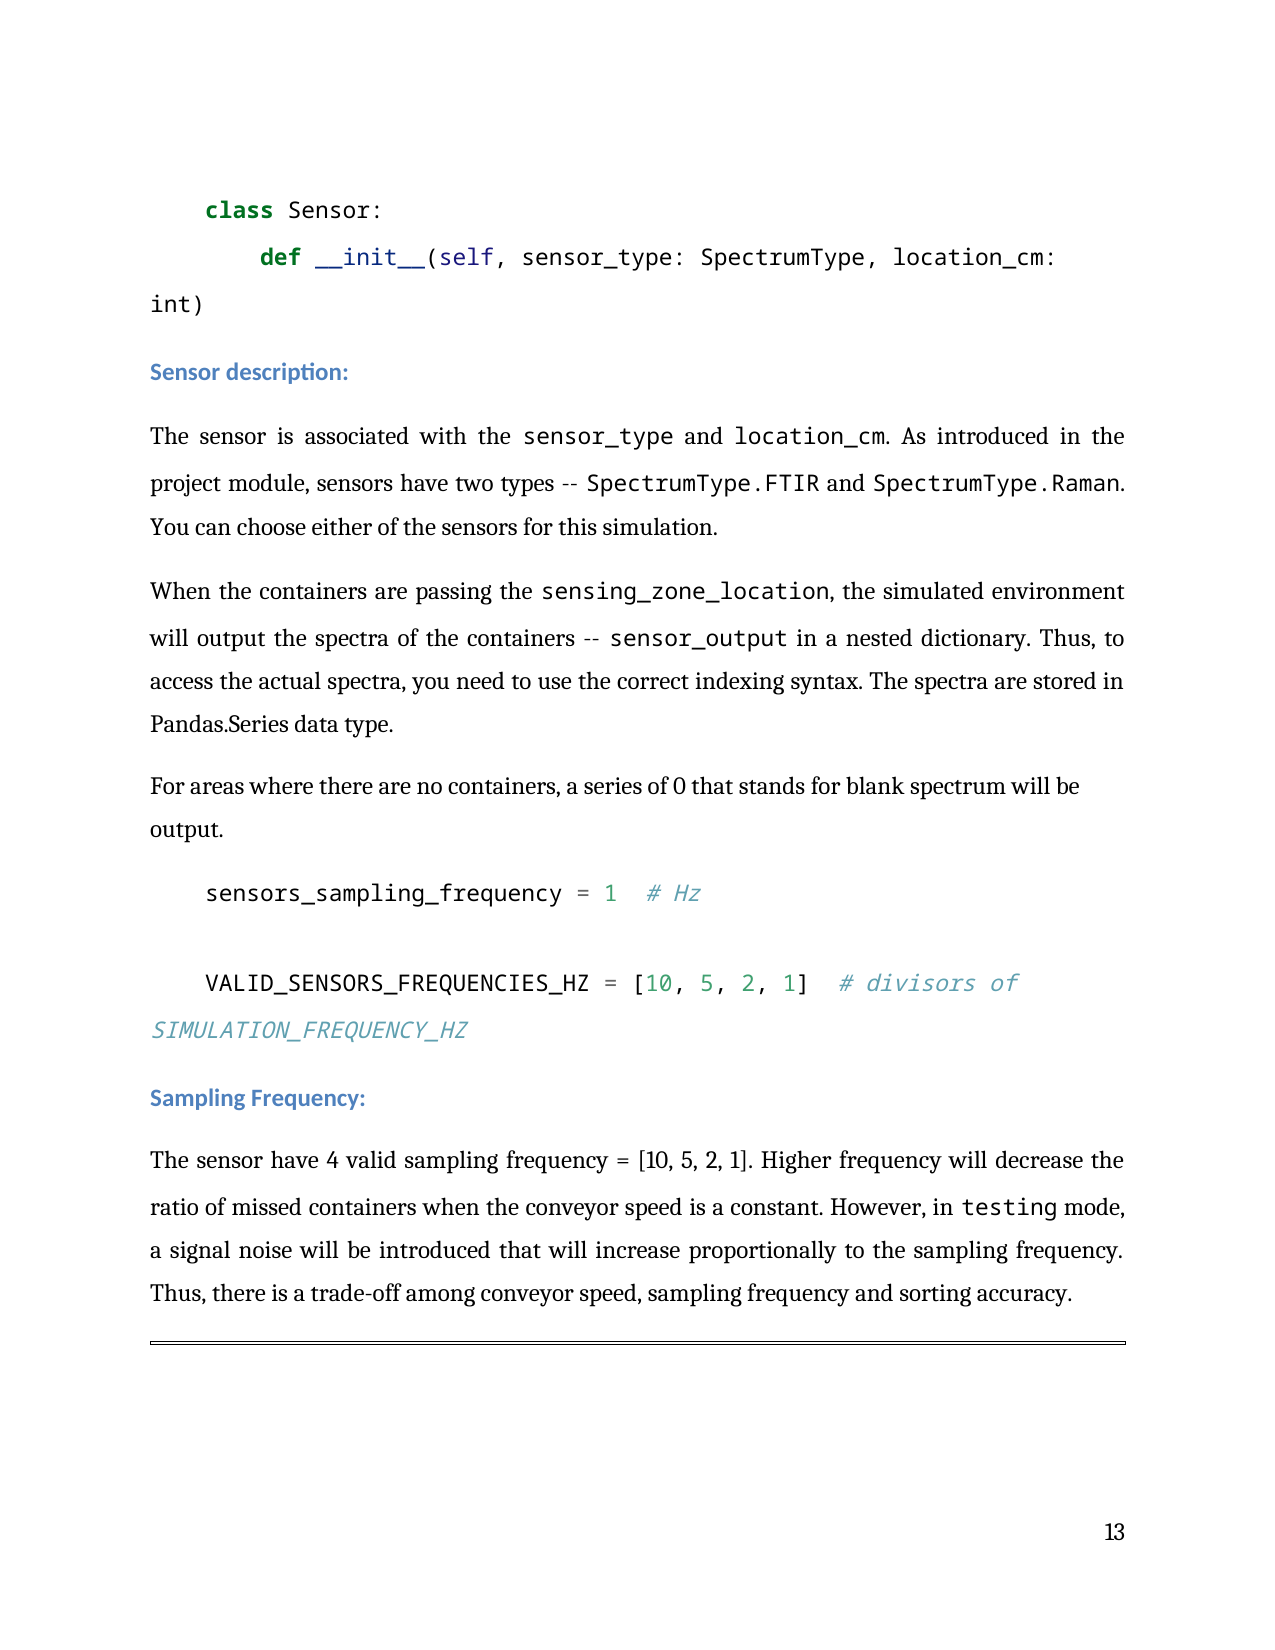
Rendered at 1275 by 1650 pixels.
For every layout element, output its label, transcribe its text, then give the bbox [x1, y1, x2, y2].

text When the containers are passing the sensing_zone_location, the simulated environment will output the spectra of the containers -- sensor_output in a nested dictionary. Thus, to access the actual spectra, you need to use the correct indexing syntax. The spectra are stored in Pandas.Series data type. [150, 575, 1125, 739]
text The sensor is associated with the sensor_type and location_cm. As introduced in the project module, sensors have two types -- SpectrumType.FTIR and SpectrumType.Raman. You can choose either of the sensors for this simulation. [150, 420, 1125, 542]
subtitle Sensor description: [150, 356, 1125, 386]
subtitle Sampling Frequency: [150, 1082, 1125, 1112]
text For areas where there are no containers, a series of 0 that stands for blank spectrum will be output. [150, 772, 1125, 844]
text The sensor have 4 valid sampling frequency = [10, 5, 2, 1]. Higher frequency will decrease the ratio of missed containers when the conveyor speed is a constant. However, in testing mode, a signal noise will be introduced that will increase proportionally to the sampling frequency. Thus, there is a trade-off among conveyor speed, sampling frequency and sorting accuracy. [150, 1146, 1125, 1308]
text sensors_sampling_frequency = 1 # Hz VALID_SENSORS_FREQUENCIES_HZ = [10, 5, 2, 1] # divisors of SIMULATION_FREQUENCY_HZ [150, 877, 1125, 1045]
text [150, 150, 1125, 319]
